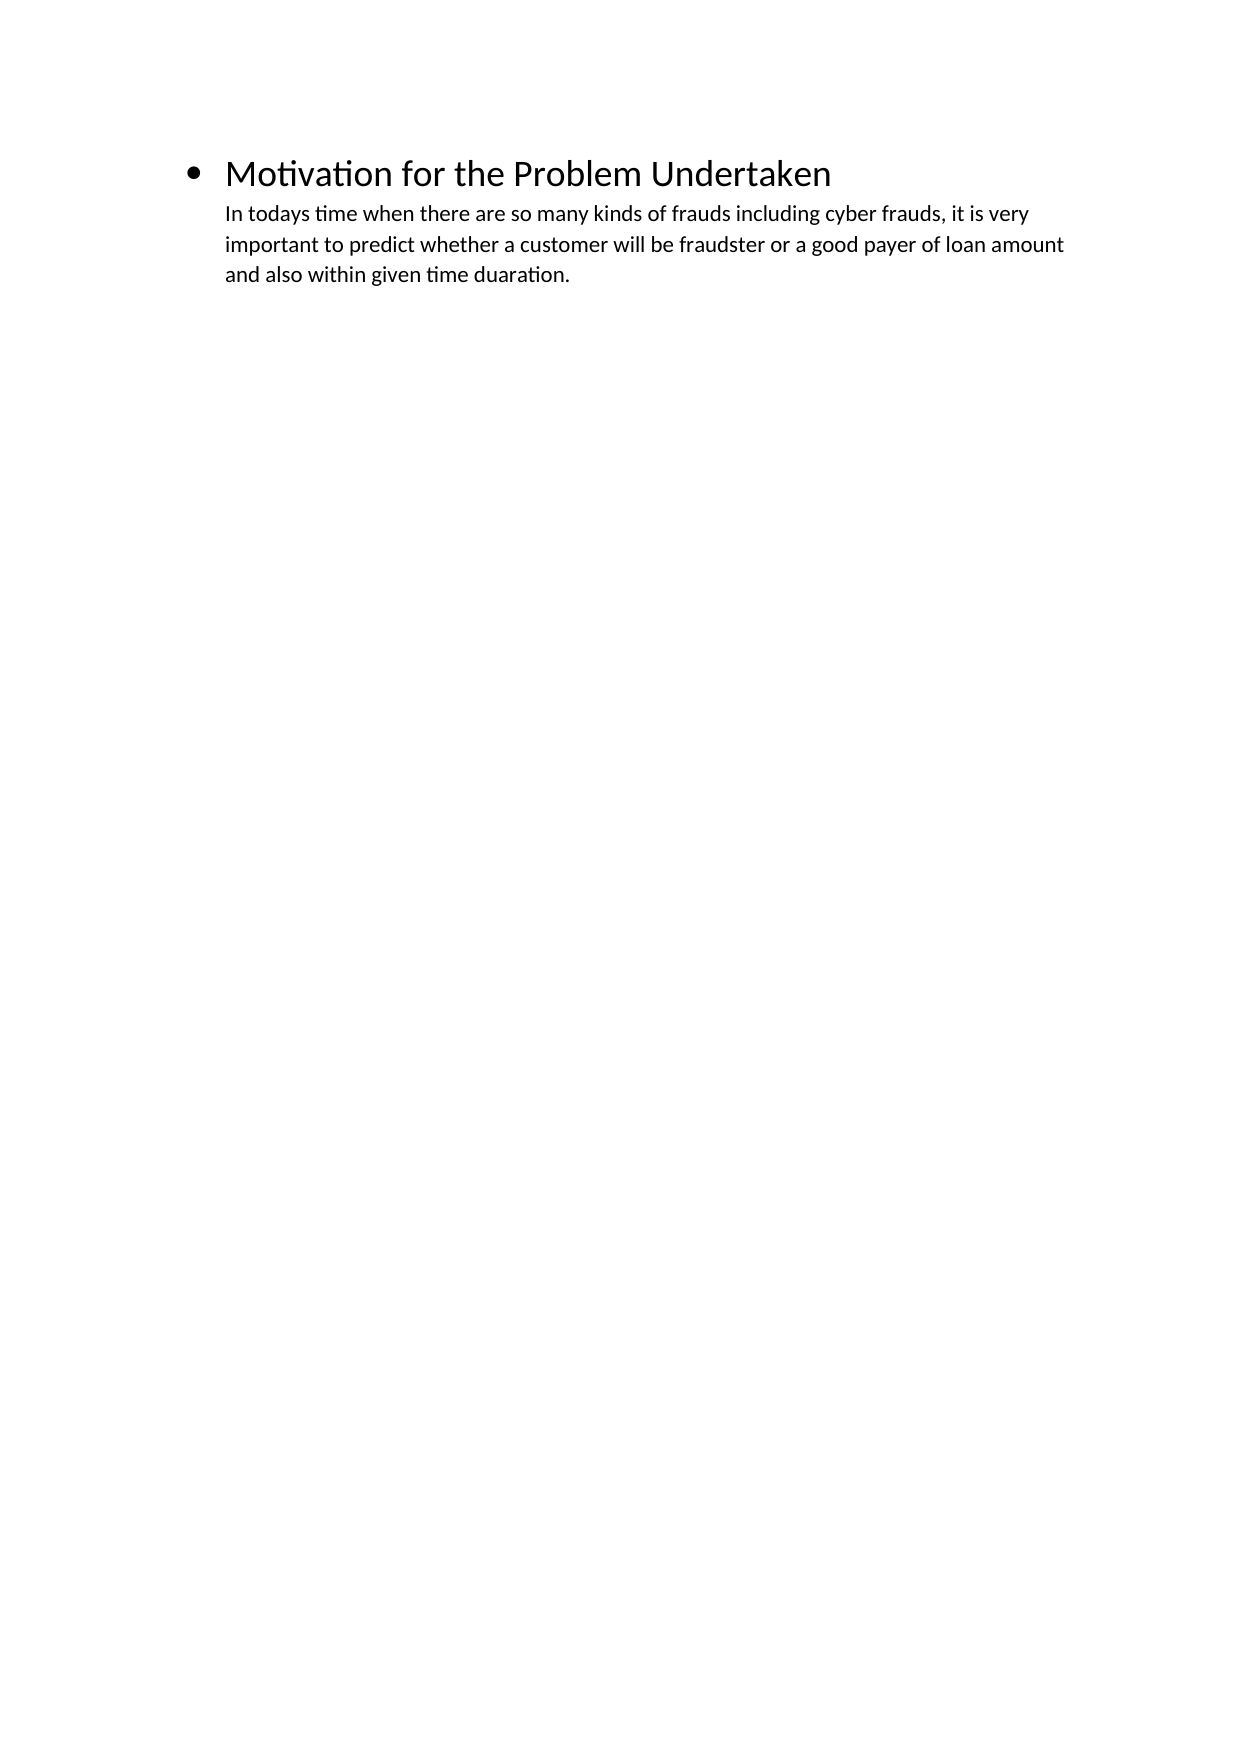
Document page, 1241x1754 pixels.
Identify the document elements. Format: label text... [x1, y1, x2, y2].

list Motivation for the Problem Undertaken [187, 150, 1090, 196]
list In todays time when there are so many kinds of frauds including cyber frauds, it is very important to predict whether a customer will be fraudster or a good payer of loan amount and also within given time duaration. [225, 199, 1090, 288]
